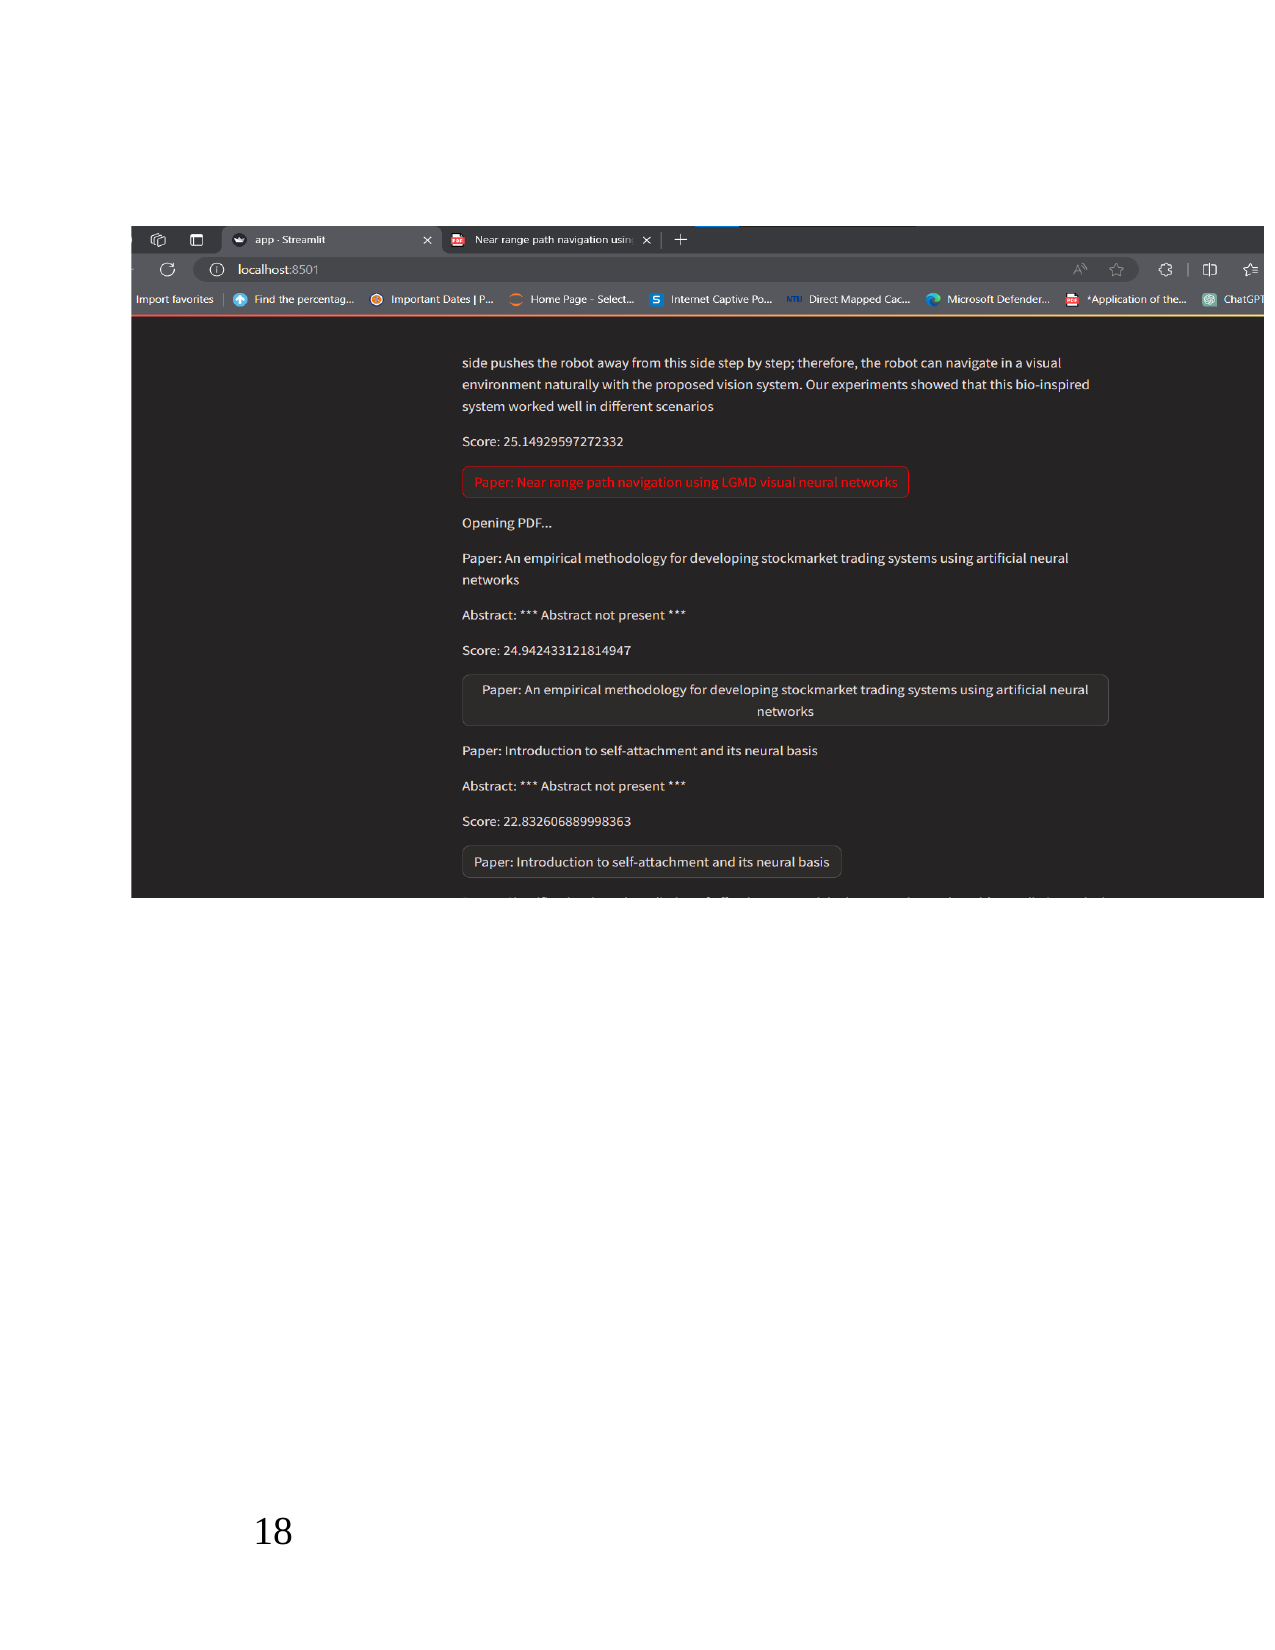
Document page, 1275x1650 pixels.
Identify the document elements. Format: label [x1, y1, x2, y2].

picture [131, 226, 1264, 898]
